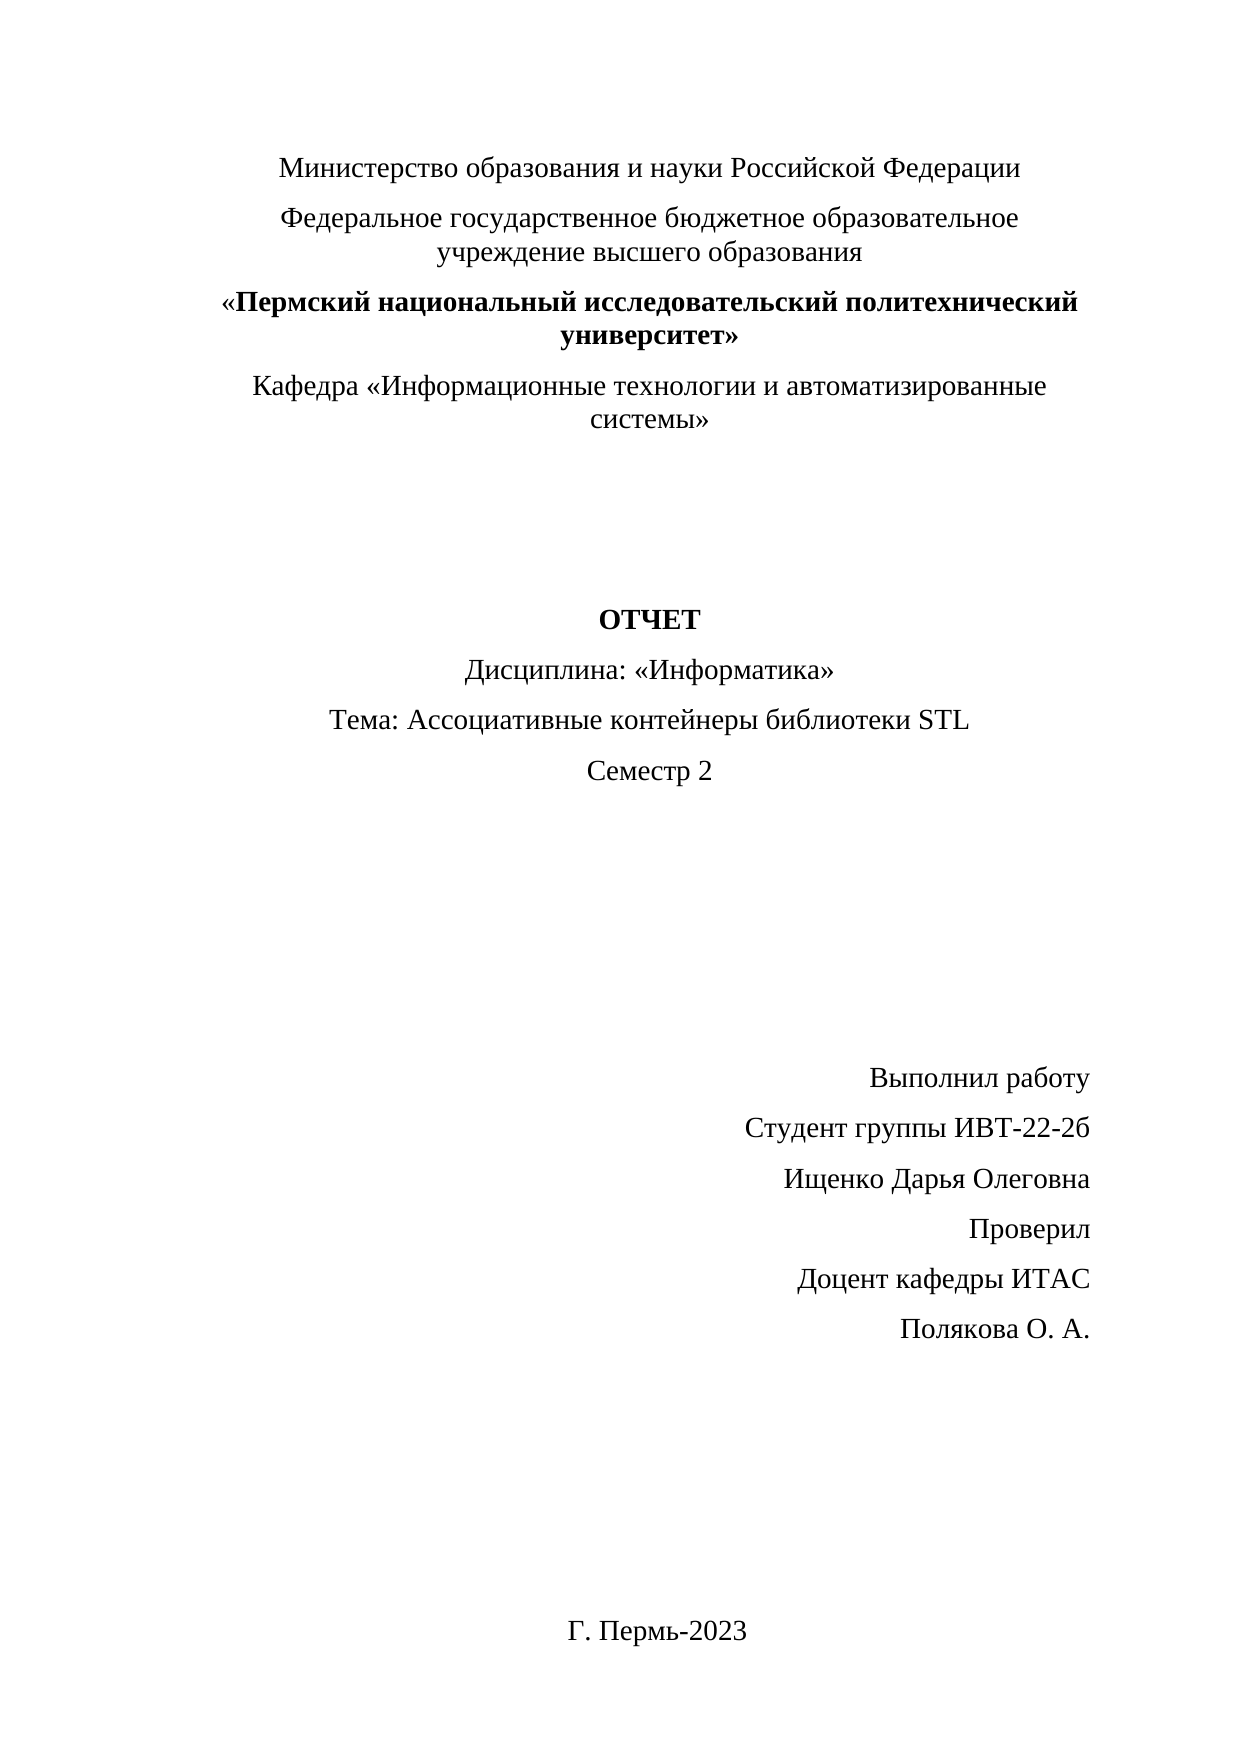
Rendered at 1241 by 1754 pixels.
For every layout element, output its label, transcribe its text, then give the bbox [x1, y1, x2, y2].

text «Пермский национальный исследовательский политехнический университет» [209, 284, 1090, 351]
text Студент группы ИВТ-22-2б [209, 1111, 1090, 1144]
text Кафедра «Информационные технологии и автоматизированные системы» [209, 368, 1090, 435]
text Ищенко Дарья Олеговна [209, 1161, 1090, 1194]
text ОТЧЕТ [209, 602, 1090, 636]
text Тема: Ассоциативные контейнеры библиотеки STL [209, 702, 1090, 736]
text Г. Пермь-2023 [224, 1613, 1090, 1646]
text Дисциплина: «Информатика» [209, 652, 1090, 686]
text Выполнил работу [209, 1060, 1090, 1094]
text Федеральное государственное бюджетное образовательное учреждение высшего образования [209, 200, 1090, 267]
text Семестр 2 [209, 753, 1090, 786]
text Министерство образования и науки Российской Федерации [209, 150, 1090, 183]
text Полякова О. A. [209, 1311, 1090, 1345]
text Проверил [209, 1211, 1090, 1244]
text Доцент кафедры ИТАС [209, 1261, 1090, 1295]
